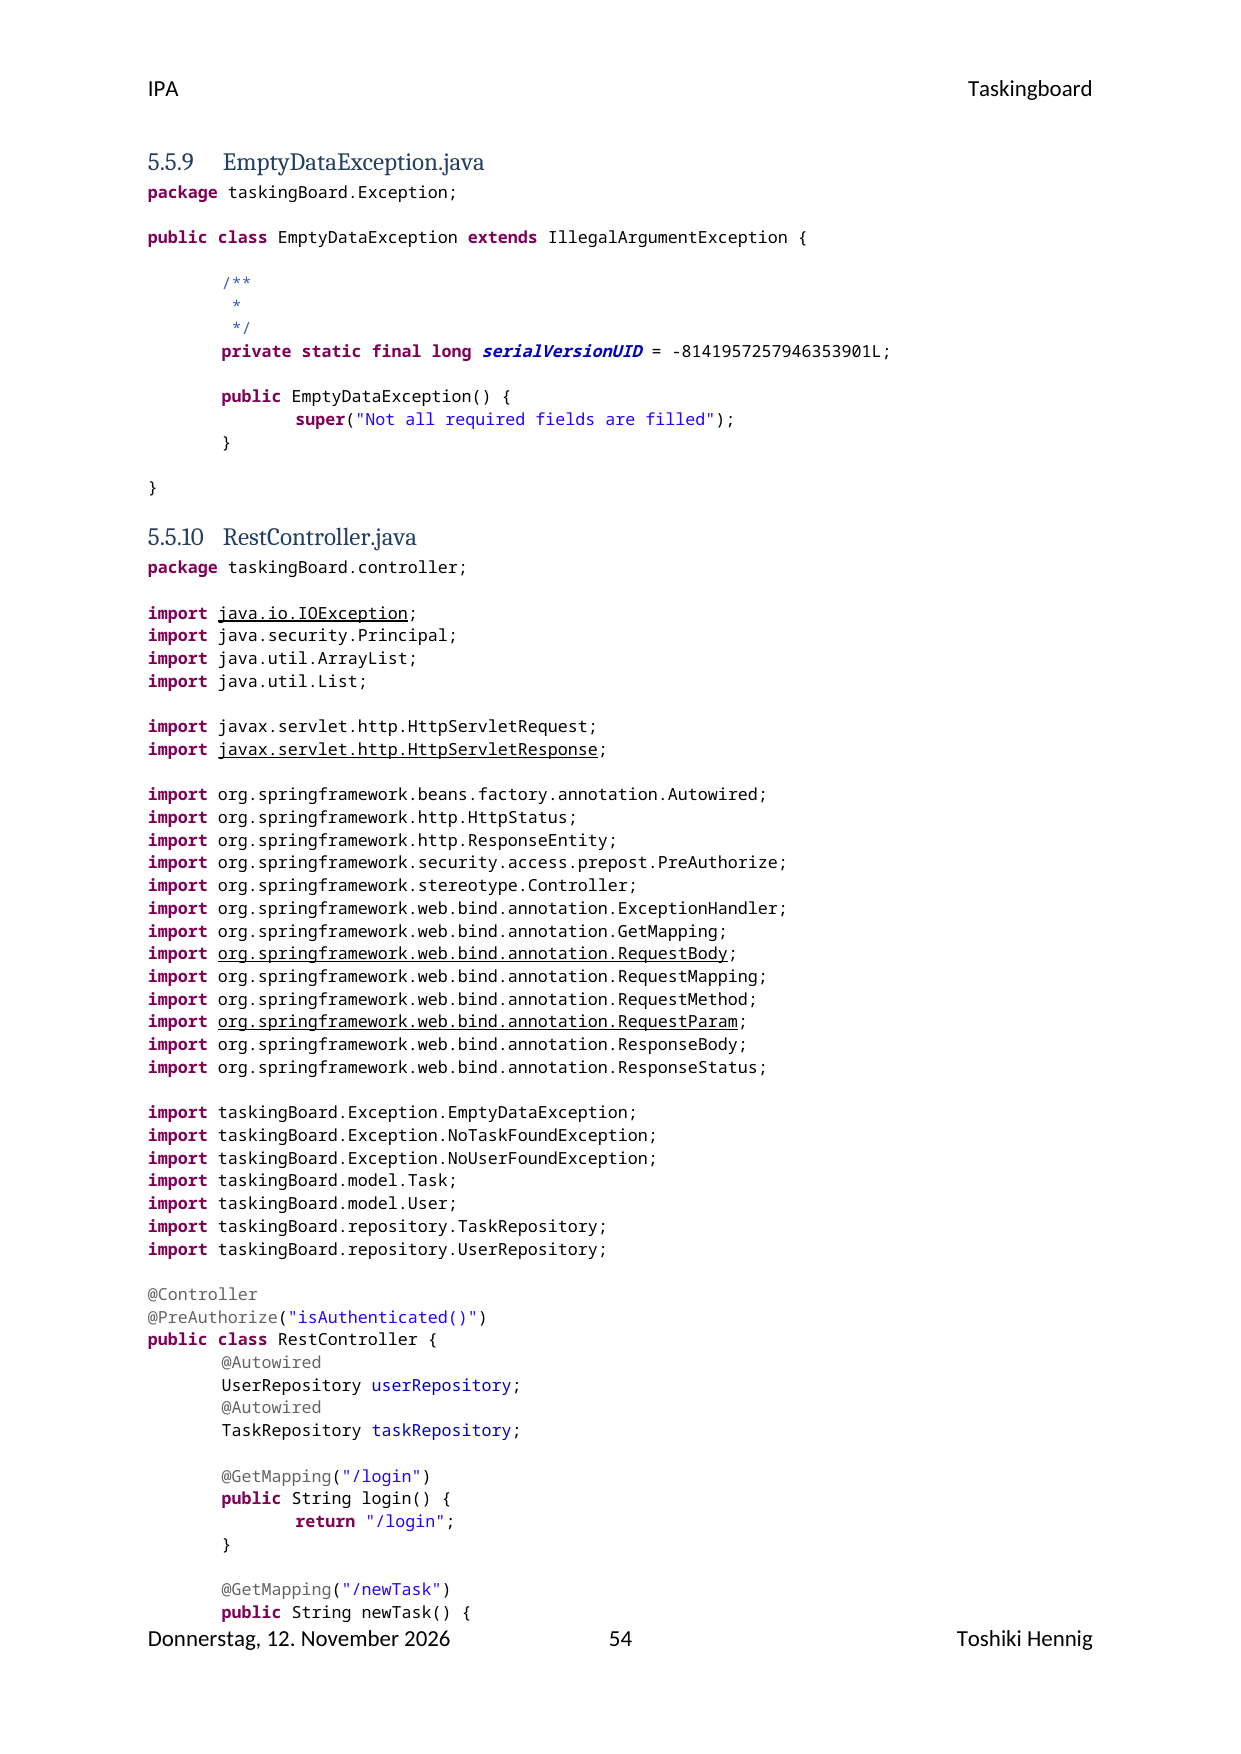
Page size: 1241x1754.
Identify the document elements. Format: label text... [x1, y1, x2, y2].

text import javax.servlet.http.HttpServletResponse; [148, 737, 1092, 760]
subtitle EmptyDataException.java [148, 148, 1092, 176]
text import org.springframework.beans.factory.annotation.Autowired; [148, 783, 1092, 806]
text import java.util.ArrayList; [148, 647, 1092, 669]
text } [148, 431, 1092, 453]
text import org.springframework.http.HttpStatus; [148, 806, 1092, 828]
text import org.springframework.web.bind.annotation.RequestMapping; [148, 964, 1092, 987]
text import org.springframework.web.bind.annotation.ResponseBody; [148, 1033, 1092, 1055]
text import org.springframework.web.bind.annotation.ResponseStatus; [148, 1055, 1092, 1078]
subtitle RestController.java [148, 523, 1092, 552]
text package taskingBoard.controller; [148, 556, 1092, 578]
text import org.springframework.web.bind.annotation.GetMapping; [148, 919, 1092, 942]
text @GetMapping("/newTask") [148, 1578, 1092, 1600]
text import org.springframework.web.bind.annotation.RequestMethod; [148, 987, 1092, 1010]
text import java.util.List; [148, 669, 1092, 692]
text /** [148, 272, 1092, 294]
text super("Not all required fields are filled"); [148, 408, 1092, 431]
text import org.springframework.security.access.prepost.PreAuthorize; [148, 851, 1092, 874]
text import taskingBoard.model.Task; [148, 1169, 1092, 1192]
text import org.springframework.http.ResponseEntity; [148, 828, 1092, 851]
text import org.springframework.web.bind.annotation.RequestParam; [148, 1010, 1092, 1033]
text public class RestController { [148, 1328, 1092, 1351]
text package taskingBoard.Exception; [148, 181, 1092, 203]
text import taskingBoard.repository.UserRepository; [148, 1237, 1092, 1260]
text import java.io.IOException; [148, 601, 1092, 624]
text public String newTask() { [148, 1600, 1092, 1623]
text import java.security.Principal; [148, 624, 1092, 647]
text import taskingBoard.Exception.NoTaskFoundException; [148, 1123, 1092, 1146]
text */ [148, 317, 1092, 340]
text public EmptyDataException() { [148, 385, 1092, 408]
text @Controller [148, 1282, 1092, 1305]
text import taskingBoard.Exception.NoUserFoundException; [148, 1146, 1092, 1169]
text import taskingBoard.Exception.EmptyDataException; [148, 1101, 1092, 1123]
text TaskRepository taskRepository; [148, 1419, 1092, 1441]
text @PreAuthorize("isAuthenticated()") [148, 1305, 1092, 1328]
text } [148, 476, 1092, 499]
text @Autowired [148, 1351, 1092, 1373]
text import org.springframework.web.bind.annotation.RequestBody; [148, 942, 1092, 964]
text import javax.servlet.http.HttpServletRequest; [148, 715, 1092, 737]
text import org.springframework.web.bind.annotation.ExceptionHandler; [148, 896, 1092, 919]
text import org.springframework.stereotype.Controller; [148, 874, 1092, 896]
text private static final long serialVersionUID = -8141957257946353901L; [148, 340, 1092, 362]
text * [148, 294, 1092, 317]
text public class EmptyDataException extends IllegalArgumentException { [148, 226, 1092, 249]
text @GetMapping("/login") [148, 1464, 1092, 1487]
text import taskingBoard.model.User; [148, 1192, 1092, 1214]
text } [148, 1532, 1092, 1555]
text @Autowired [148, 1396, 1092, 1419]
text public String login() { [148, 1487, 1092, 1509]
text import taskingBoard.repository.TaskRepository; [148, 1214, 1092, 1237]
text UserRepository userRepository; [148, 1373, 1092, 1396]
text return "/login"; [148, 1509, 1092, 1532]
